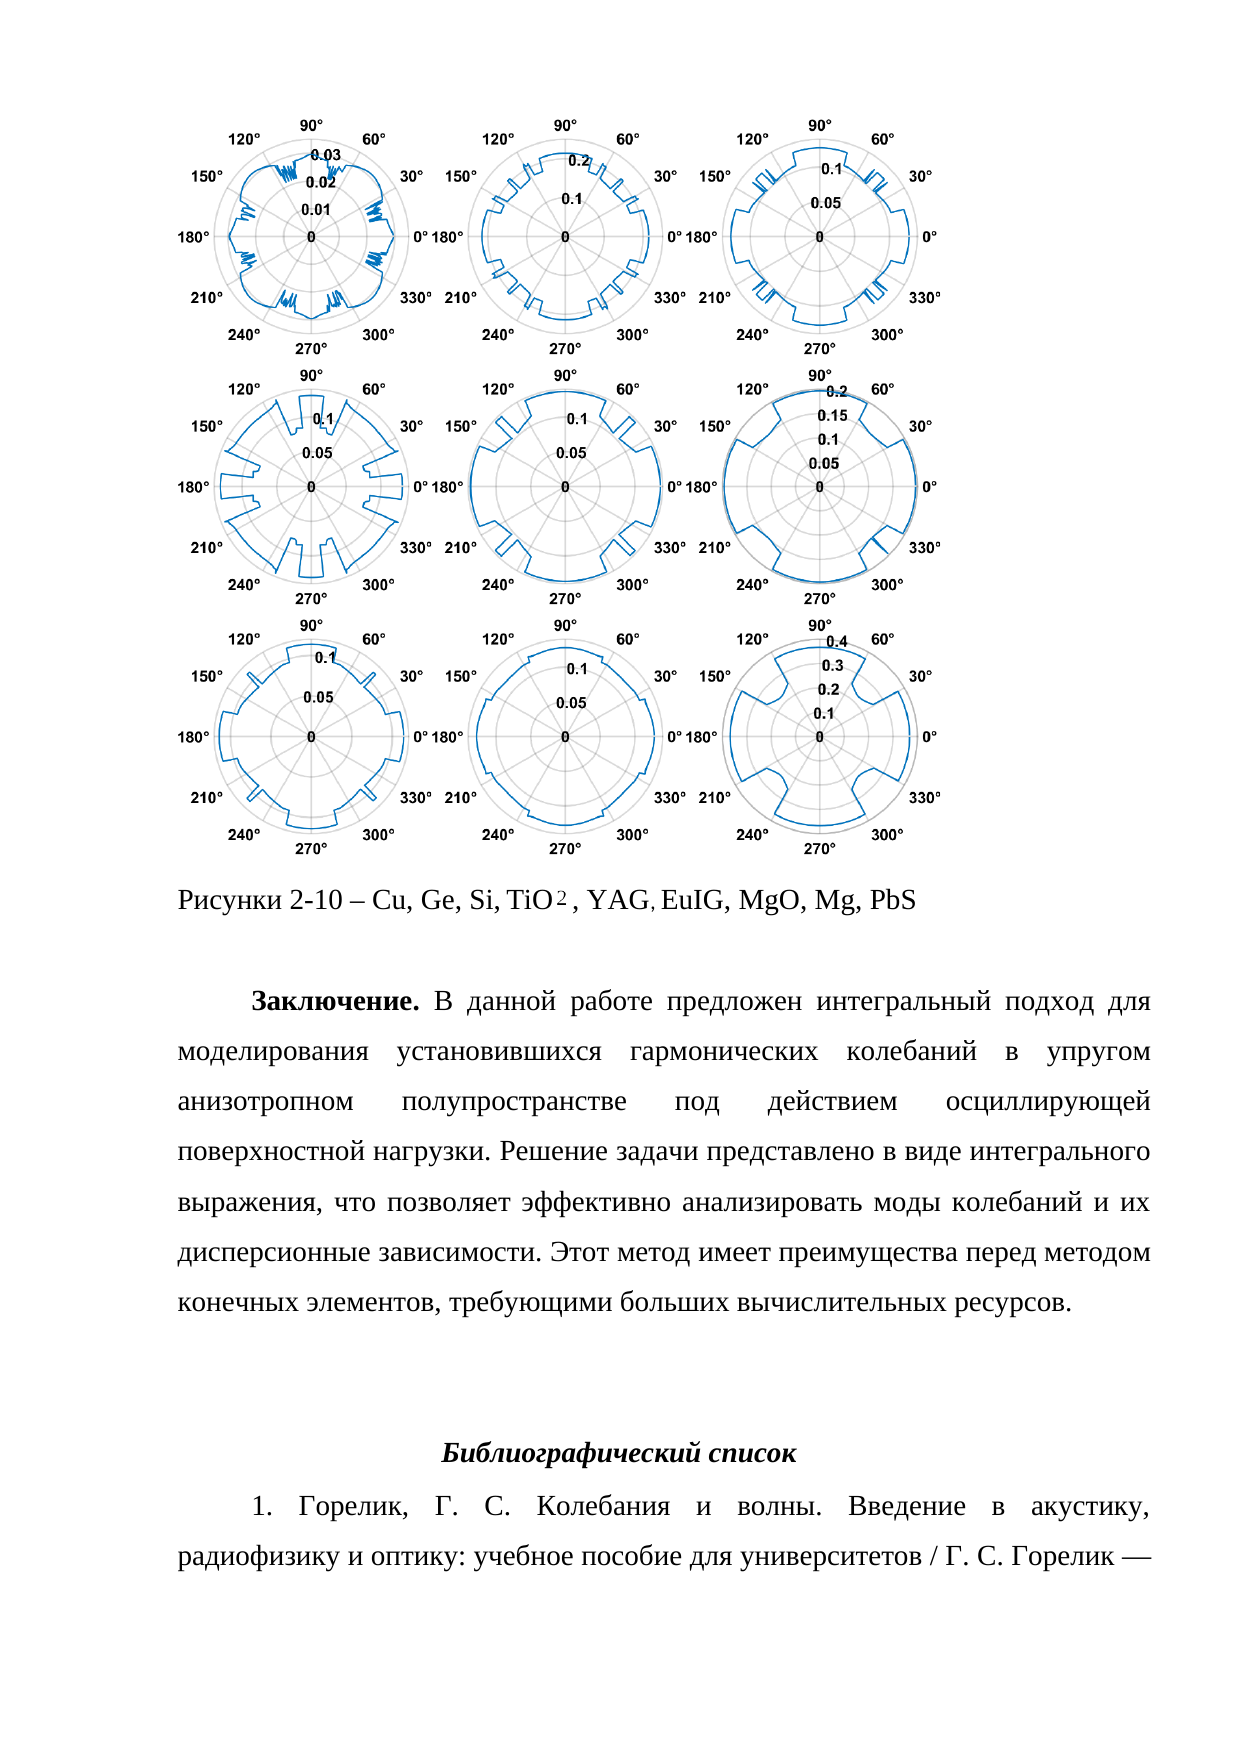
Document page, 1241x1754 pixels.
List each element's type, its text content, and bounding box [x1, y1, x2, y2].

text Библиографический список [148, 1435, 1093, 1469]
text Рисунки 2-10 – Cu, Ge, Si, TiO, YAG, EuIG, MgO, Mg, PbS [177, 869, 1152, 916]
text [177, 1488, 1152, 1571]
text Заключение. В данной работе предложен интегральный подход для моделирования установившихся гармонических колебаний в упругом анизотропном полупространстве под действием осциллирующей поверхностной нагрузки. Решение задачи представлено в виде интегрального выражения, что позволяет эффективно анализировать моды колебаний и их дисперсионные зависимости. Этот метод имеет преимущества перед методом конечных элементов, требующими больших вычислительных ресурсов. [177, 983, 1152, 1318]
picture [177, 368, 941, 605]
picture [177, 118, 941, 355]
picture [177, 618, 941, 855]
